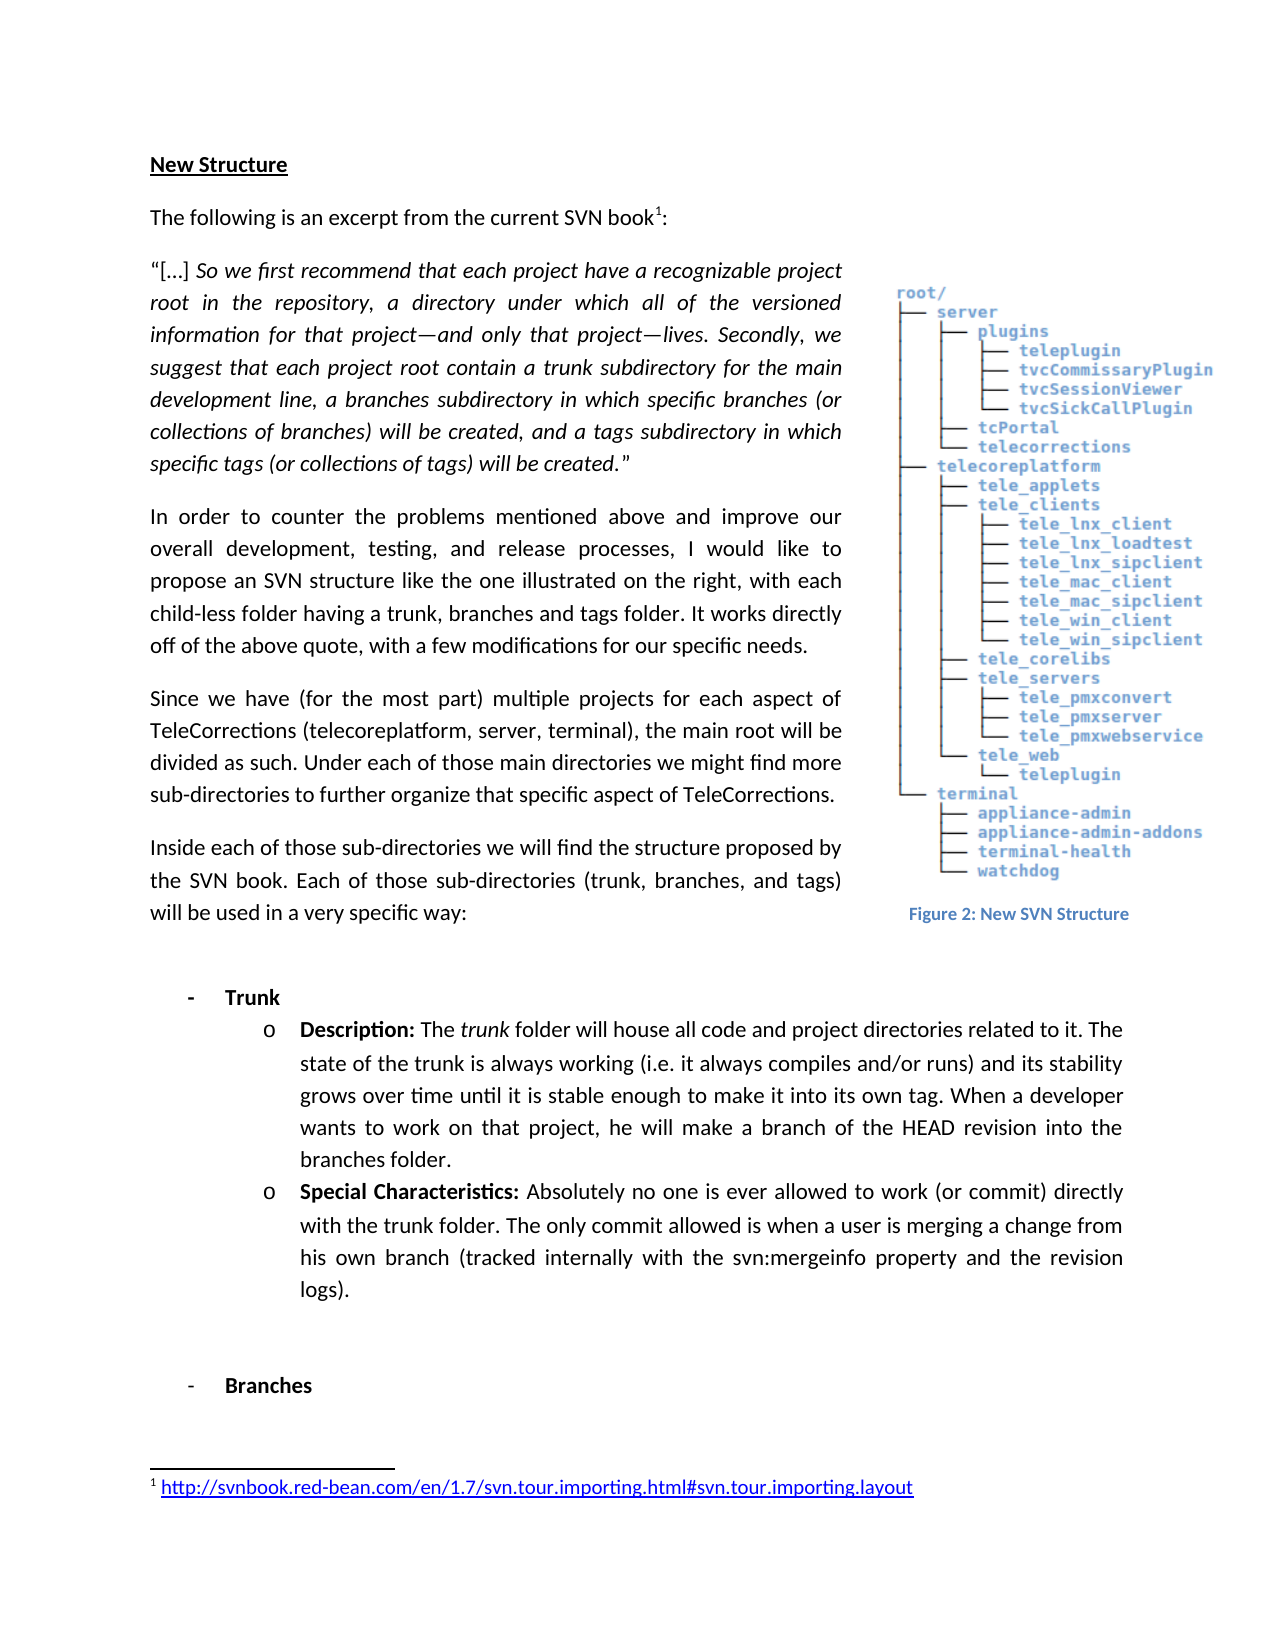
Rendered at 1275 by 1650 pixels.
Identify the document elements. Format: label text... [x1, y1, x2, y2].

list Trunk [187, 983, 1125, 1011]
text New Structure [150, 150, 1125, 178]
text “[…] So we first recommend that each project have a recognizable project root in the repository, a directory under which all of the versioned information for that project—and only that project—lives. Secondly, we suggest that each project root contain a trunk subdirectory for the main development line, a branches subdirectory in which specific branches (or collections of branches) will be created, and a tags subdirectory in which specific tags (or collections of tags) will be created.” [150, 256, 1125, 477]
text Since we have (for the most part) multiple projects for each aspect of TeleCorrections (telecoreplatform, server, terminal), the main root will be divided as such. Under each of those main directories we might find more sub-directories to further organize that specific aspect of TeleCorrections. [150, 684, 861, 808]
list Description: The trunk folder will house all code and project directories related to it. The state of the trunk is always working (i.e. it always compiles and/or runs) and its stability grows over time until it is stable enough to make it into its own tag. When a developer wants to work on that project, he will make a branch of the HEAD revision into the branches folder. [262, 1015, 1125, 1173]
picture [861, 278, 1236, 897]
list Special Characteristics: Absolutely no one is ever allowed to work (or commit) directly with the trunk folder. The only commit allowed is when a user is merging a change from his own branch (tracked internally with the svn:mergeinfo property and the revision logs). [262, 1177, 1125, 1303]
list Branches [187, 1372, 1125, 1400]
text In order to counter the problems mentioned above and improve our overall development, testing, and release processes, I would like to propose an SVN structure like the one illustrated on the right, with each child-less folder having a trunk, branches and tags folder. It works directly off of the above quote, with a few modifications for our specific needs. [150, 502, 861, 659]
text The following is an excerpt from the current SVN book: [150, 203, 1125, 231]
text Inside each of those sub-directories we will find the structure proposed by the SVN book. Each of those sub-directories (trunk, branches, and tags) will be used in a very specific way: [150, 833, 1125, 926]
